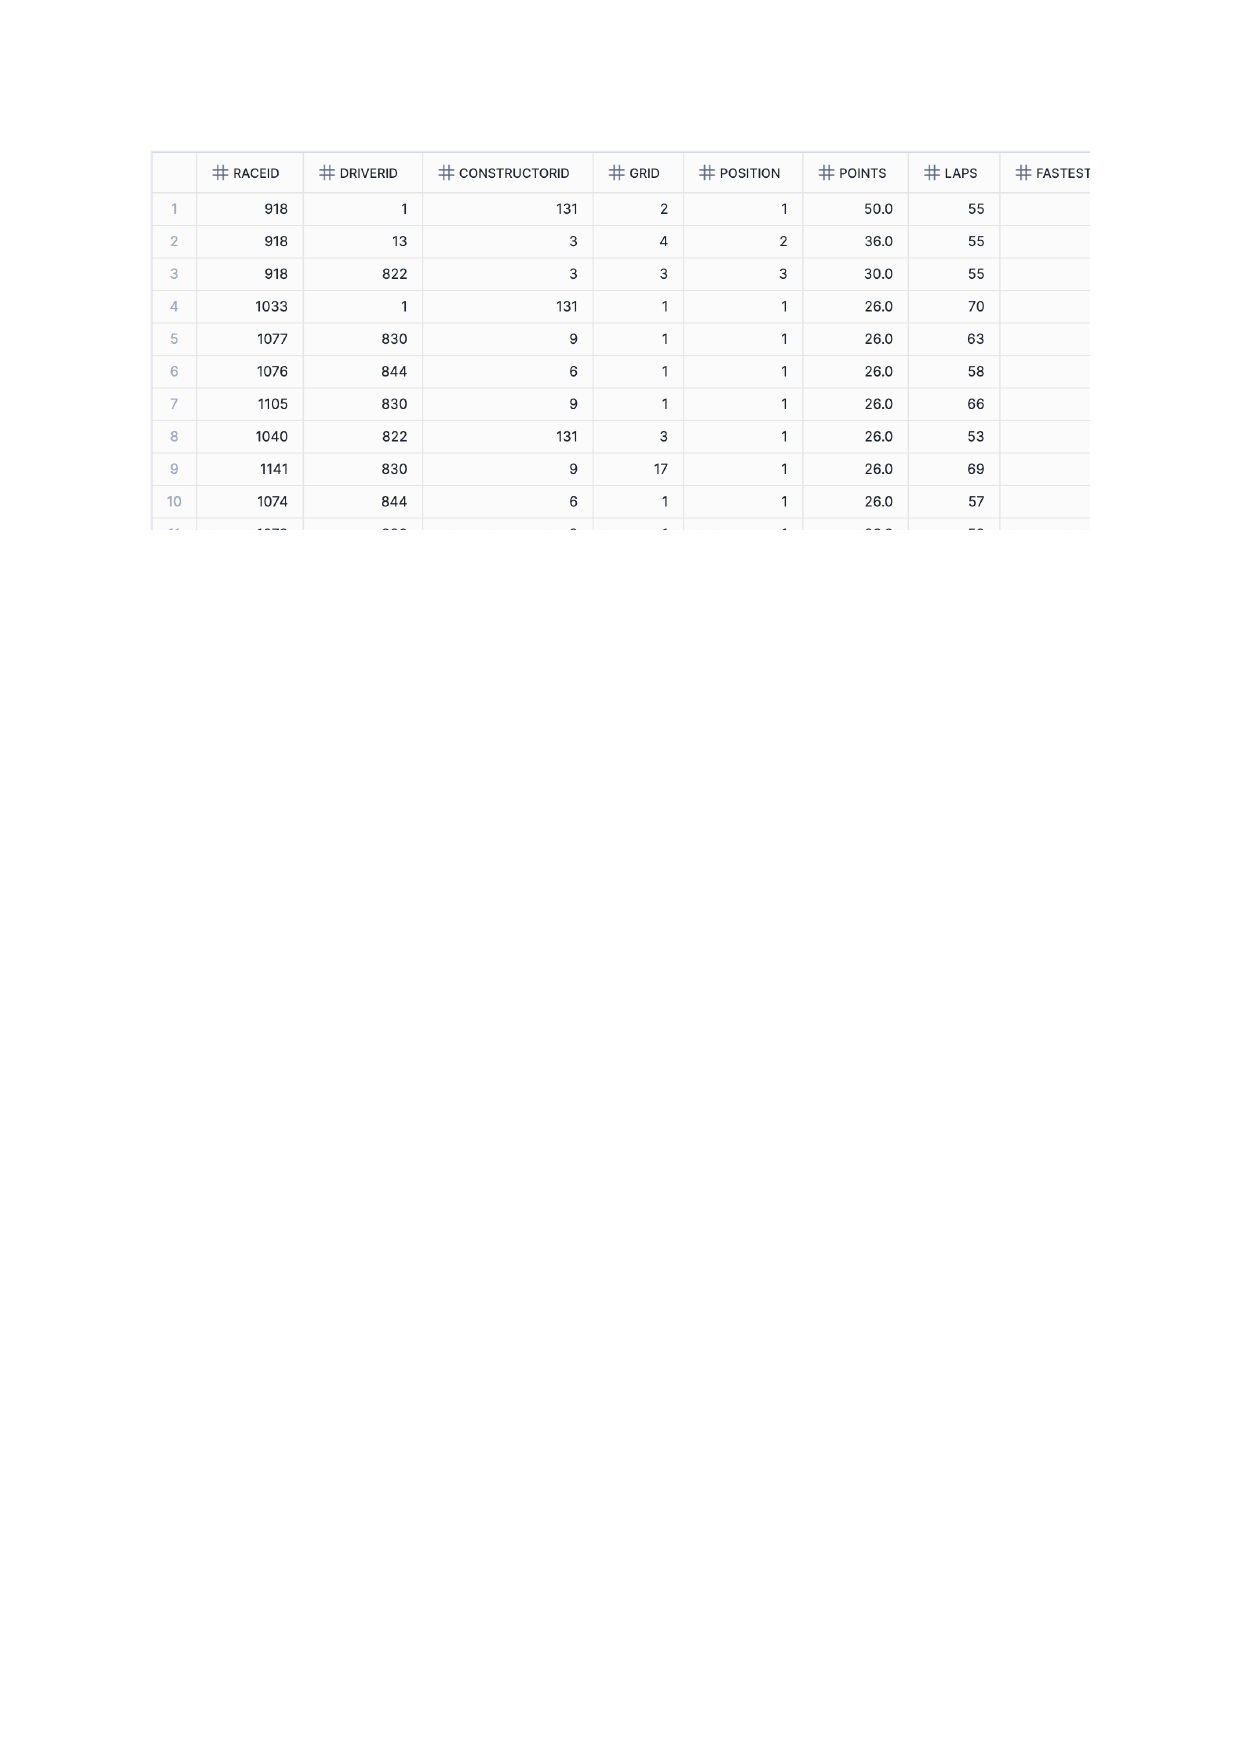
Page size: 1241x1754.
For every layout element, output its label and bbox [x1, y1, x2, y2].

picture [150, 150, 1091, 530]
